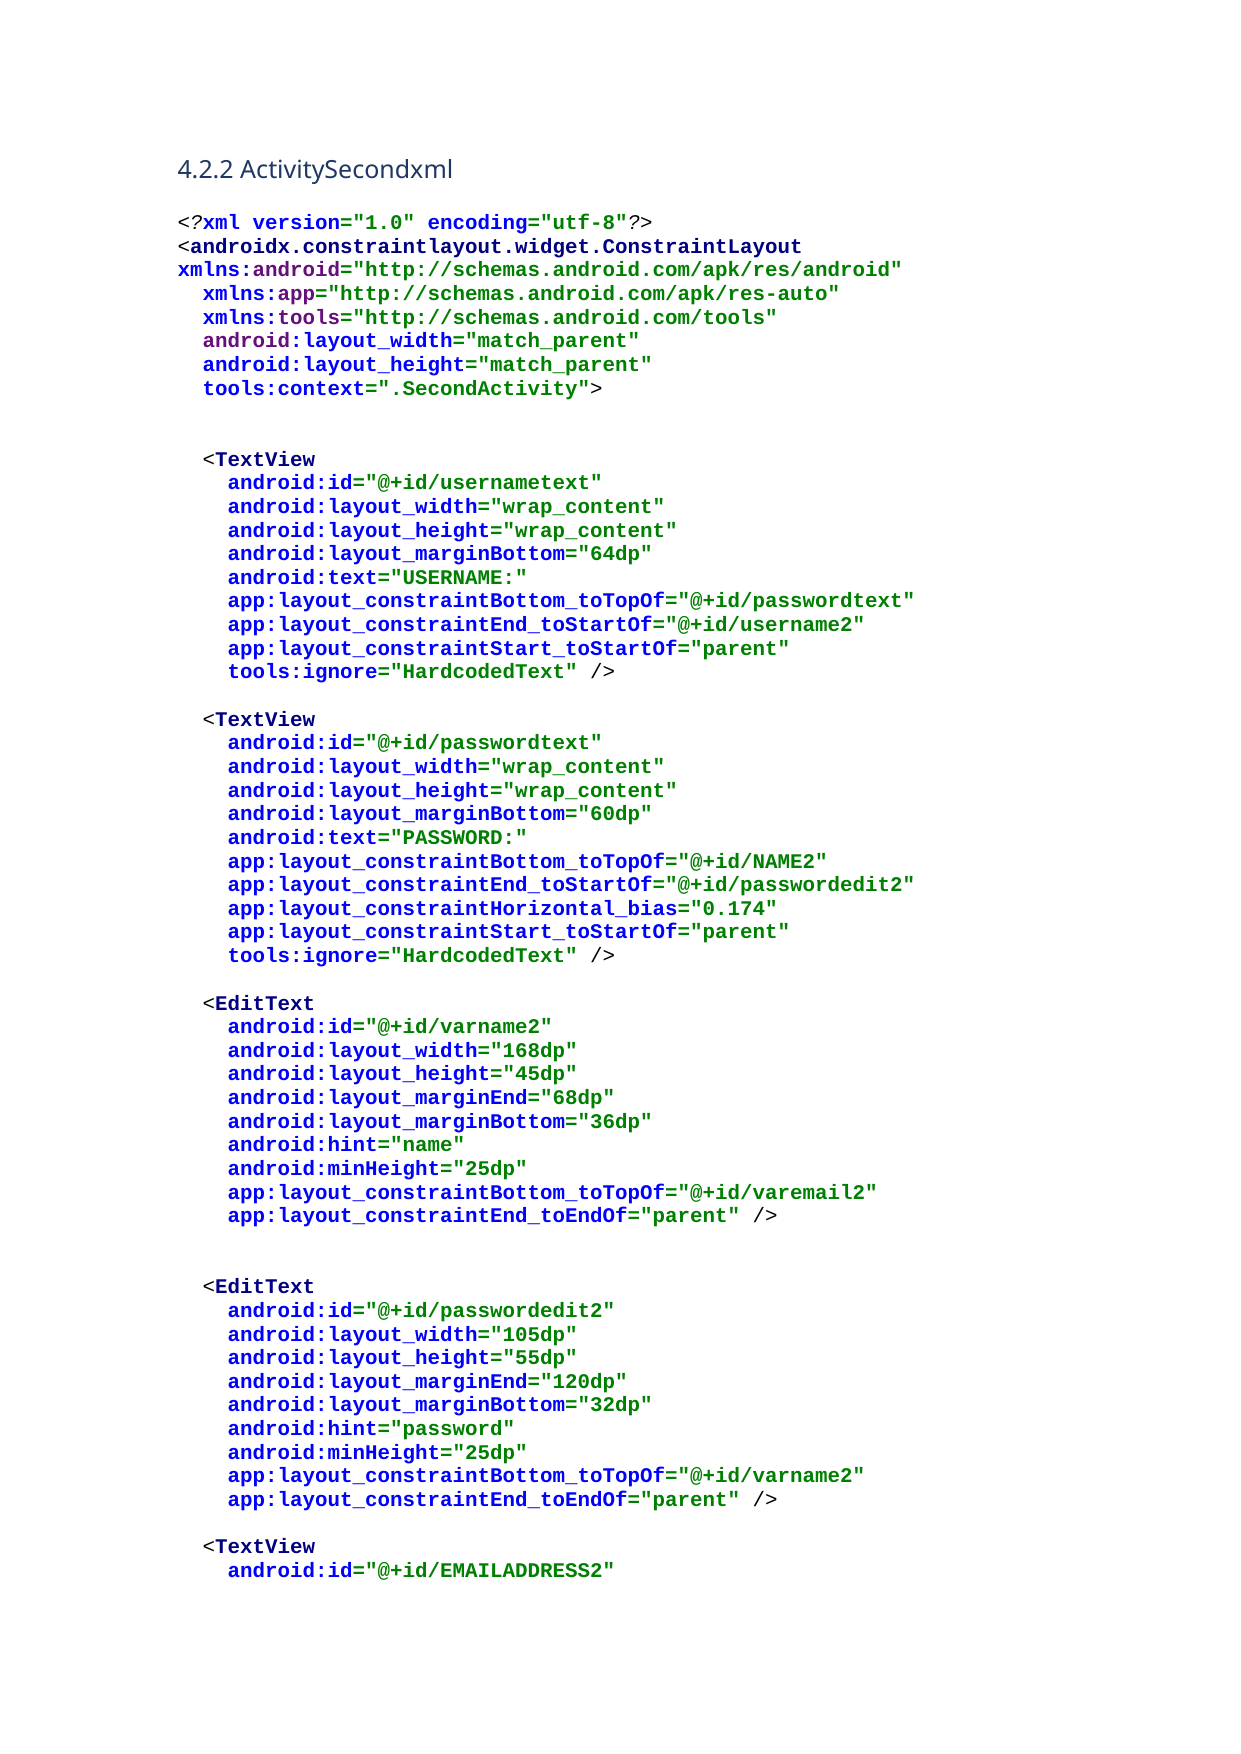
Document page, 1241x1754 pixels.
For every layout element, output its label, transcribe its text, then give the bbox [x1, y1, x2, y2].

subtitle 4.2.2 ActivitySecondxml [177, 152, 1063, 186]
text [177, 212, 1063, 1584]
